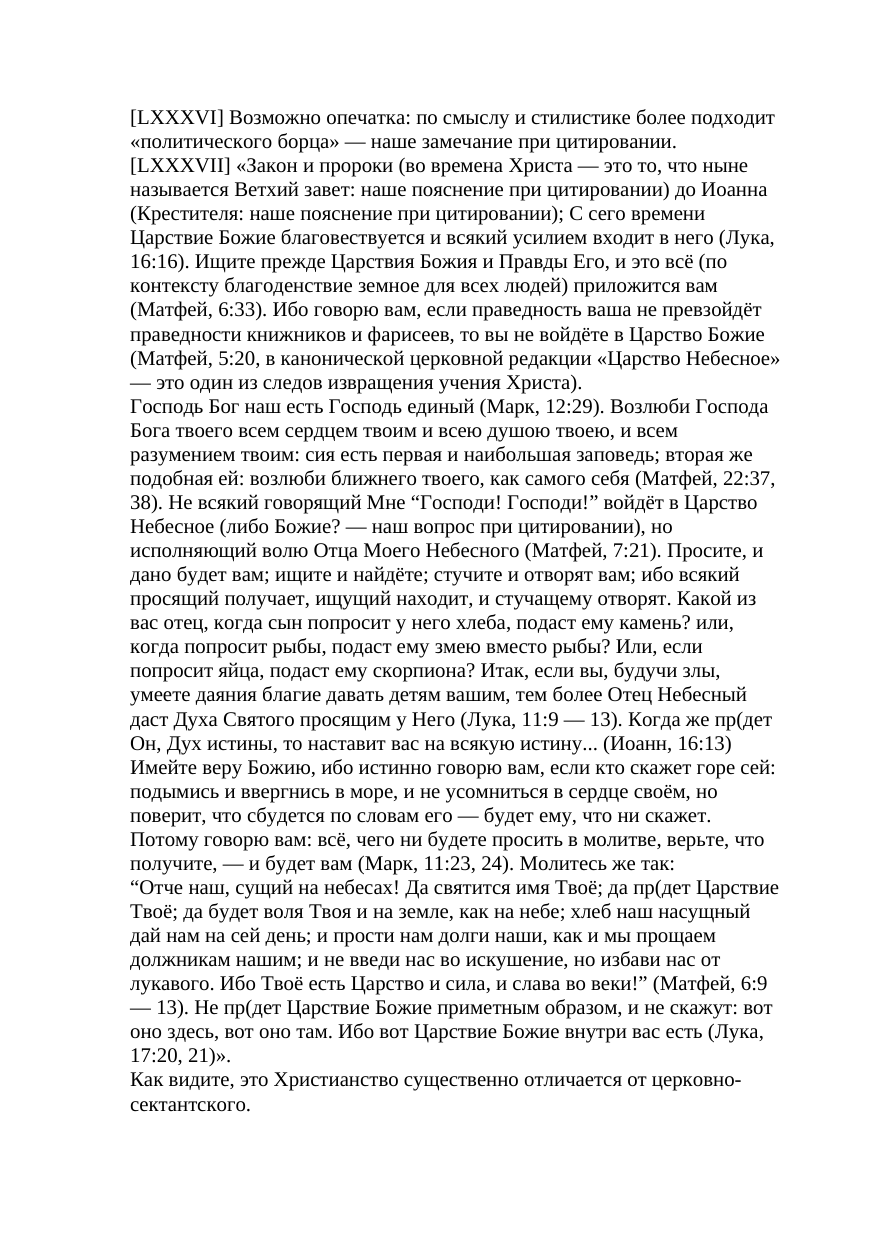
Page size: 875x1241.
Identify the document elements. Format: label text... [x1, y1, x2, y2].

text Имейте веру Божию, ибо истинно говорю вам, если кто скажет горе сей: подымись и ввергнись в море, и не усомниться в сердце своём, но поверит, что сбудется по словам его — будет ему, что ни скажет. Потому говорю вам: всё, чего ни будете просить в молитве, верьте, что получите, — и будет вам (Марк, 11:23, 24). Молитесь же так: [130, 754, 785, 875]
text [LXXXVI] Возможно опечатка: по смыслу и стилистике более подходит «политического борца» — наше замечание при цитировании. [130, 105, 785, 153]
text [LXXXVII] «Закон и пророки (во времена Христа — это то, что ныне называется Ветхий завет: наше пояснение при цитировании) до Иоанна (Крестителя: наше пояснение при цитировании); С сего времени Царствие Божие благовествуется и всякий усилием входит в него (Лука, 16:16). Ищите прежде Царствия Божия и Правды Его, и это всё (по контексту благоденствие земное для всех людей) приложится вам (Матфей, 6:33). Ибо говорю вам, если праведность ваша не превзойдёт праведности книжников и фарисеев, то вы не войдёте в Царство Божие (Матфей, 5:20, в канонической церковной редакции «Царство Небесное» — это один из следов извращения учения Христа). [130, 153, 785, 394]
text Как видите, это Христианство существенно отличается от церковно-сектантского. [130, 1067, 785, 1116]
text Господь Бог наш есть Господь единый (Марк, 12:29). Возлюби Господа Бога твоего всем сердцем твоим и всею душою твоею, и всем разумением твоим: сия есть первая и наибольшая заповедь; вторая же подобная ей: возлюби ближнего твоего, как самого себя (Матфей, 22:37, 38). Не всякий говорящий Мне “Господи! Господи!” войдёт в Царство Небесное (либо Божие? — наш вопрос при цитировании), но исполняющий волю Отца Моего Небесного (Матфей, 7:21). Просите, и дано будет вам; ищите и найдёте; стучите и отворят вам; ибо всякий просящий получает, ищущий находит, и стучащему отворят. Какой из вас отец, когда сын попросит у него хлеба, подаст ему камень? или, когда попросит рыбы, подаст ему змею вместо рыбы? Или, если попросит яйца, подаст ему скорпиона? Итак, если вы, будучи злы, умеете даяния благие давать детям вашим, тем более Отец Небесный даст Духа Святого просящим у Него (Лука, 11:9 — 13). Когда же пр(дет Он, Дух истины, то наставит вас на всякую истину... (Иоанн, 16:13) [130, 394, 785, 754]
text “Отче наш, сущий на небесах! Да святится имя Твоё; да пр(дет Царствие Твоё; да будет воля Твоя и на земле, как на небе; хлеб наш насущный дай нам на сей день; и прости нам долги наши, как и мы прощаем должникам нашим; и не введи нас во искушение, но избави нас от лукавого. Ибо Твоё есть Царство и сила, и слава во веки!” (Матфей, 6:9 — 13). Не пр(дет Царствие Божие приметным образом, и не скажут: вот оно здесь, вот оно там. Ибо вот Царствие Божие внутри вас есть (Лука, 17:20, 21)». [130, 875, 785, 1067]
